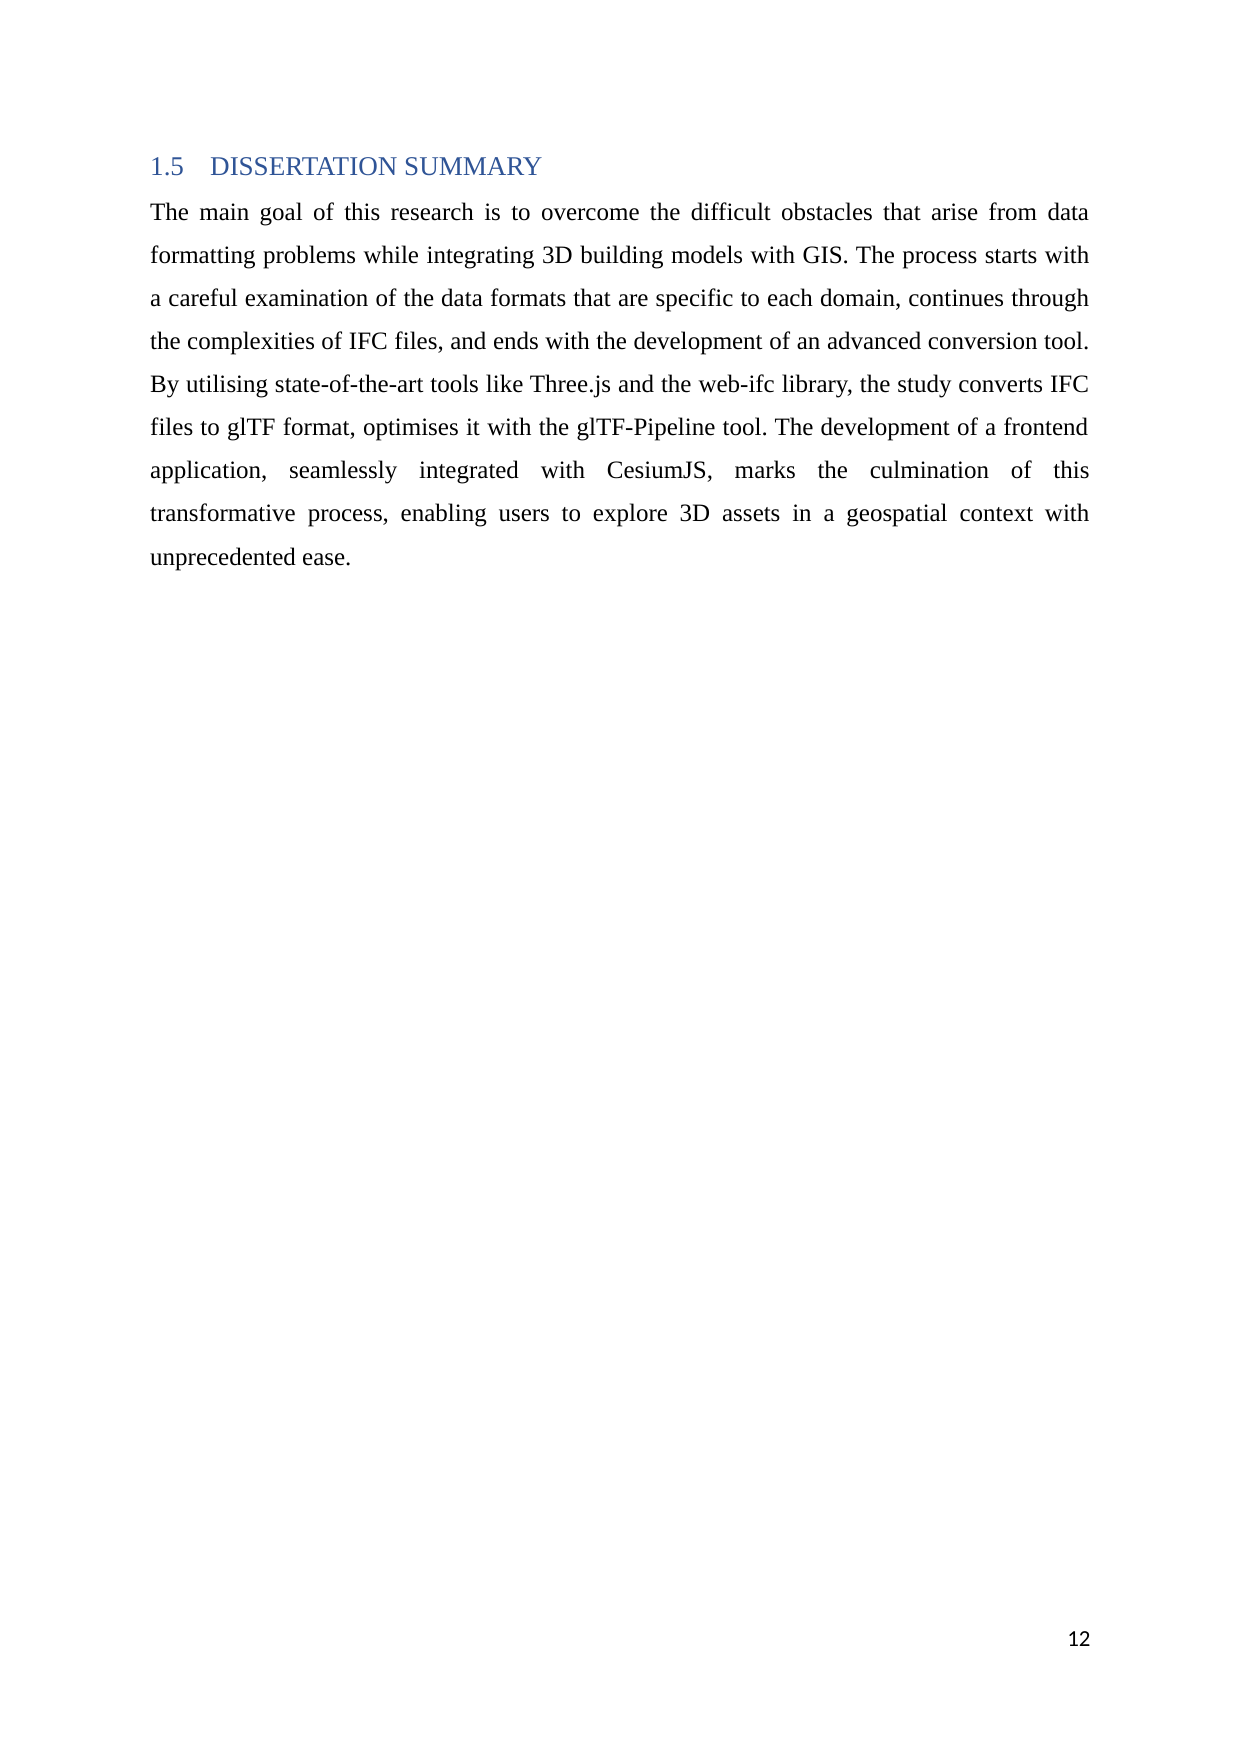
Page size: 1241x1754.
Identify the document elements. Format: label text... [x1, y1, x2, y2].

text The main goal of this research is to overcome the difficult obstacles that arise from data formatting problems while integrating 3D building models with GIS. The process starts with a careful examination of the data formats that are specific to each domain, continues through the complexities of IFC files, and ends with the development of an advanced conversion tool. By utilising state-of-the-art tools like Three.js and the web-ifc library, the study converts IFC files to glTF format, optimises it with the glTF-Pipeline tool. The development of a frontend application, seamlessly integrated with CesiumJS, marks the culmination of this transformative process, enabling users to explore 3D assets in a geospatial context with unprecedented ease. [150, 197, 1090, 570]
subtitle DISSERTATION SUMMARY [150, 150, 1090, 181]
